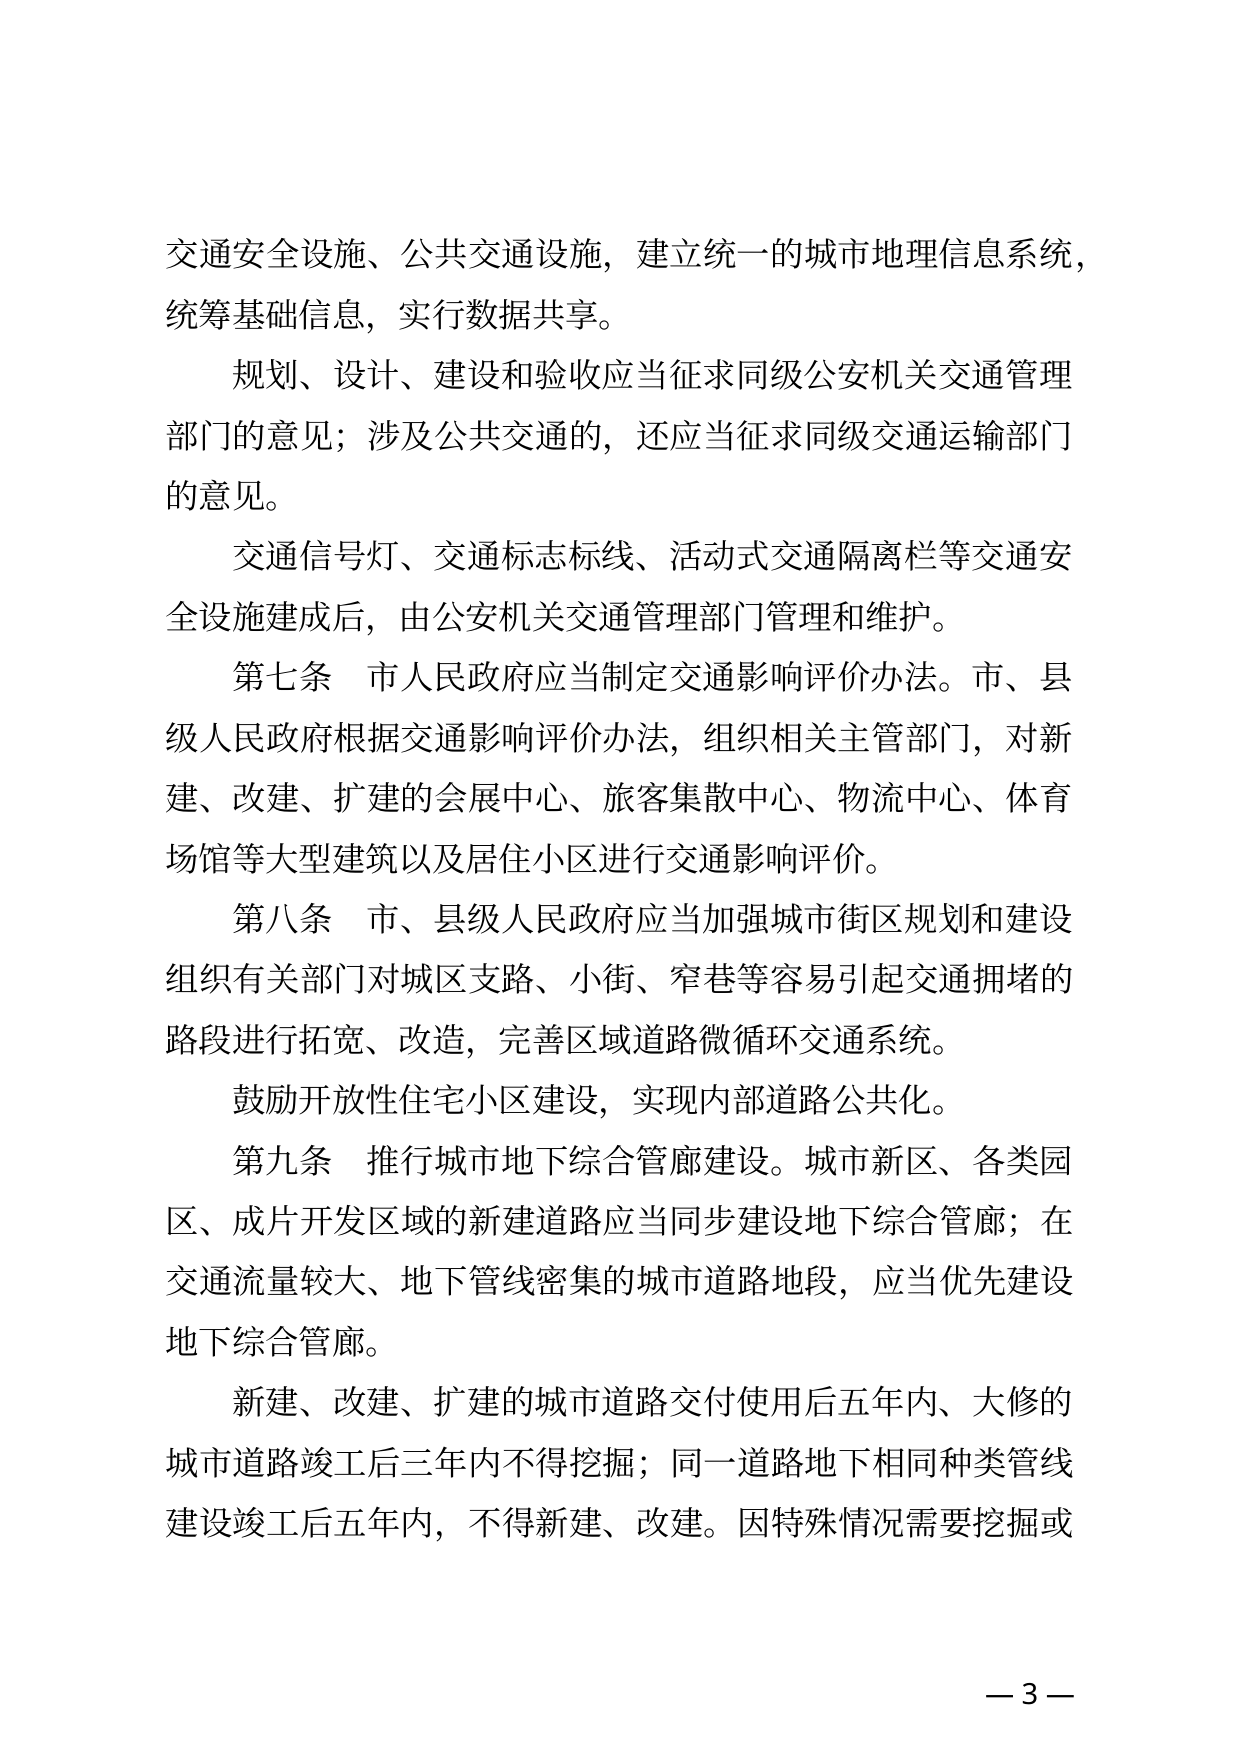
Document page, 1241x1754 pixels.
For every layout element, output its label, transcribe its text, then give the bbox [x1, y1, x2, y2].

text 第七条 市人民政府应当制定交通影响评价办法。市、县级人民政府根据交通影响评价办法，组织相关主管部门，对新建、改建、扩建的会展中心、旅客集散中心、物流中心、体育场馆等大型建筑以及居住小区进行交通影响评价。 [165, 641, 1075, 883]
text 鼓励开放性住宅小区建设，实现内部道路公共化。 [165, 1064, 1075, 1125]
text 交通信号灯、交通标志标线、活动式交通隔离栏等交通安全设施建成后，由公安机关交通管理部门管理和维护。 [165, 521, 1075, 641]
text 规划、设计、建设和验收应当征求同级公安机关交通管理部门的意见；涉及公共交通的，还应当征求同级交通运输部门的意见。 [165, 339, 1075, 521]
text 第九条 推行城市地下综合管廊建设。城市新区、各类园区、成片开发区域的新建道路应当同步建设地下综合管廊；在交通流量较大、地下管线密集的城市道路地段，应当优先建设地下综合管廊。 [165, 1125, 1075, 1366]
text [165, 218, 1075, 339]
text 第八条 市、县级人民政府应当加强城市街区规划和建设，组织有关部门对城区支路、小街、窄巷等容易引起交通拥堵的路段进行拓宽、改造，完善区域道路微循环交通系统。 [165, 883, 1075, 1064]
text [165, 1366, 1075, 1548]
